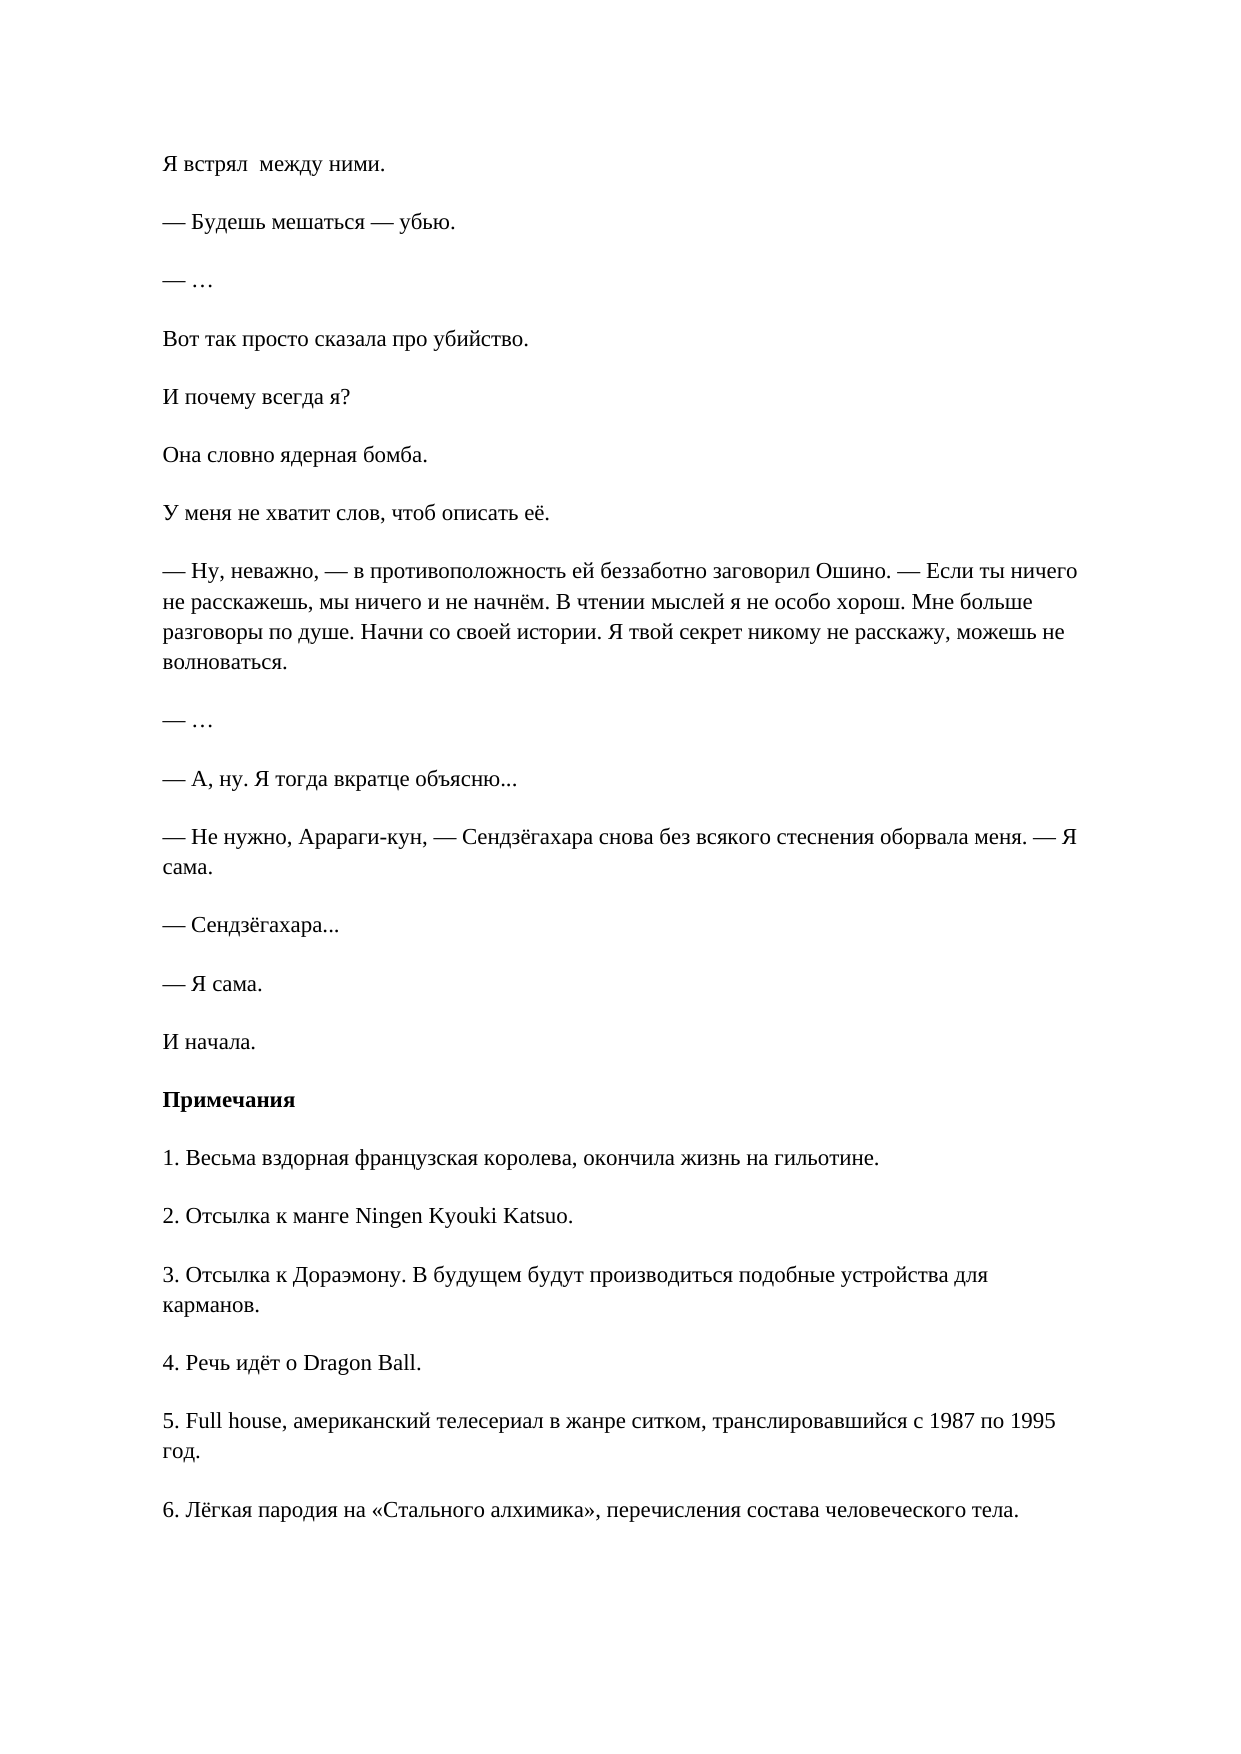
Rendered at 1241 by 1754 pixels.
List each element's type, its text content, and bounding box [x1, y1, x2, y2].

text — Сендзёгахара... [162, 911, 1090, 938]
text — Будешь мешаться — убью. [162, 208, 1090, 234]
text 3. Отсылка к Дораэмону. В будущем будут производиться подобные устройства для карманов. [162, 1261, 1090, 1317]
text У меня не хватит слов, чтоб описать её. [162, 499, 1090, 526]
text — Ну, неважно, — в противоположность ей беззаботно заговорил Ошино. — Если ты ничего не расскажешь, мы ничего и не начнём. В чтении мыслей я не особо хорош. Мне больше разговоры по душе. Начни со своей истории. Я твой секрет никому не расскажу, можешь не волноваться. [162, 558, 1090, 674]
text Вот так просто сказала про убийство. [162, 325, 1090, 351]
text Она словно ядерная бомба. [162, 441, 1090, 467]
text 6. Лёгкая пародия на «Стального алхимика», перечисления состава человеческого тела. [162, 1496, 1090, 1522]
text И начала. [162, 1028, 1090, 1054]
subtitle Примечания [162, 1086, 1090, 1112]
text 5. Full house, американский телесериал в жанре ситком, транслировавшийся с 1987 по 1995 год. [162, 1407, 1090, 1464]
text — Не нужно, Арараги-кун, — Сендзёгахара снова без всякого стеснения оборвала меня. — Я сама. [162, 823, 1090, 879]
text 4. Речь идёт о Dragon Ball. [162, 1349, 1090, 1376]
text — … [162, 706, 1090, 733]
text Я встрял между ними. [162, 150, 1090, 176]
text 1. Весьма вздорная французская королева, окончила жизнь на гильотине. [162, 1144, 1090, 1171]
text И почему всегда я? [162, 383, 1090, 409]
text — Я сама. [162, 969, 1090, 996]
text — … [162, 266, 1090, 293]
text — А, ну. Я тогда вкратце объясню... [162, 765, 1090, 791]
text 2. Отсылка к манге Ningen Kyouki Katsuo. [162, 1202, 1090, 1229]
